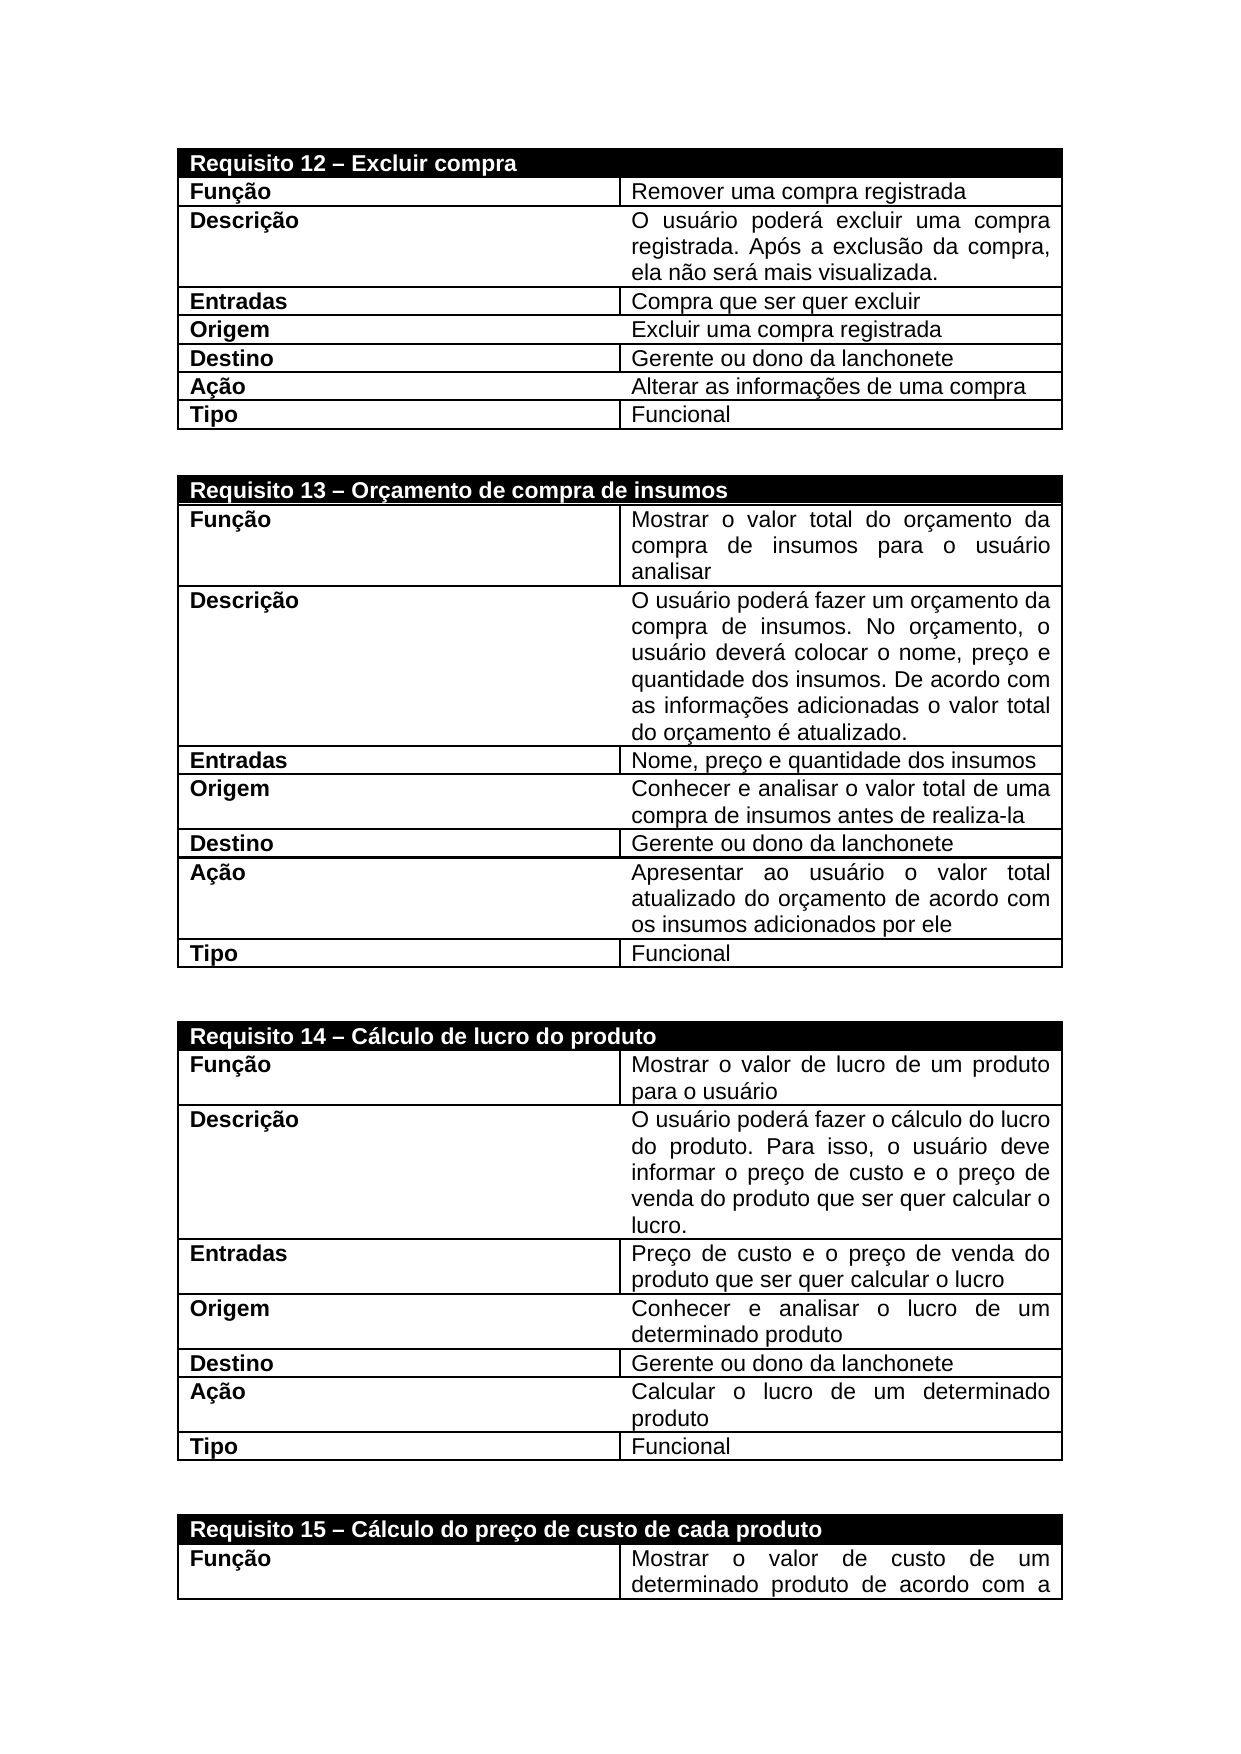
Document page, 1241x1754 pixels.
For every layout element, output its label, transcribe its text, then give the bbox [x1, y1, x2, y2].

table_cell Função [179, 1545, 619, 1597]
table_cell Funcional [621, 1433, 1061, 1459]
table_cell Destino [179, 830, 619, 856]
table_cell Gerente ou dono da lanchonete [621, 830, 1061, 856]
table_cell Descrição [179, 207, 620, 286]
table_cell O usuário poderá fazer o cálculo do lucro do produto. Para isso, o usuário deve informar o preço de custo e o preço de venda do produto que ser quer calcular o lucro. [620, 1106, 1061, 1238]
table_cell Tipo [179, 1433, 619, 1459]
table_cell Função [179, 178, 619, 204]
table_header Requisito 15 – Cálculo do preço de custo de cada produto [179, 1516, 1061, 1543]
table_cell Mostrar o valor de custo de um determinado produto de acordo com a soma do custo dos ingredientes que o compõe [621, 1545, 1061, 1597]
table_cell Calcular o lucro de um determinado produto [620, 1378, 1061, 1431]
table_cell Gerente ou dono da lanchonete [621, 345, 1061, 371]
table_cell Descrição [179, 587, 620, 745]
table_cell Tipo [179, 401, 619, 428]
table_cell Função [179, 1051, 619, 1104]
table_header Requisito 12 – Excluir compra [179, 150, 1061, 176]
table_cell Origem [179, 316, 620, 342]
table_cell Entradas [179, 1240, 619, 1293]
table_cell Mostrar o valor total do orçamento da compra de insumos para o usuário analisar [621, 506, 1061, 584]
table_cell Origem [179, 1295, 620, 1348]
table_cell Entradas [179, 747, 619, 773]
table_cell Ação [179, 1378, 620, 1431]
table_cell O usuário poderá fazer um orçamento da compra de insumos. No orçamento, o usuário deverá colocar o nome, preço e quantidade dos insumos. De acordo com as informações adicionadas o valor total do orçamento é atualizado. [620, 587, 1061, 745]
table_cell Remover uma compra registrada [621, 178, 1061, 204]
table_cell Conhecer e analisar o valor total de uma compra de insumos antes de realiza-la [620, 775, 1061, 828]
table_cell Tipo [179, 940, 619, 966]
table_cell O usuário poderá excluir uma compra registrada. Após a exclusão da compra, ela não será mais visualizada. [620, 207, 1061, 286]
table_cell Destino [179, 345, 619, 371]
table_cell Funcional [621, 940, 1061, 966]
table_cell Ação [179, 859, 620, 938]
table_cell Descrição [179, 1106, 620, 1238]
table_cell Conhecer e analisar o lucro de um determinado produto [620, 1295, 1061, 1348]
table_cell Destino [179, 1350, 619, 1376]
table_header Requisito 14 – Cálculo de lucro do produto [179, 1023, 1061, 1049]
table_cell Origem [179, 775, 620, 828]
table_cell Compra que ser quer excluir [621, 288, 1061, 314]
table_header Requisito 13 – Orçamento de compra de insumos [179, 477, 1061, 503]
table_cell Gerente ou dono da lanchonete [621, 1350, 1061, 1376]
table_cell Preço de custo e o preço de venda do produto que ser quer calcular o lucro [621, 1240, 1061, 1293]
table_cell Apresentar ao usuário o valor total atualizado do orçamento de acordo com os insumos adicionados por ele [620, 859, 1061, 938]
table_cell Alterar as informações de uma compra [620, 373, 1061, 399]
table_cell Mostrar o valor de lucro de um produto para o usuário [621, 1051, 1061, 1104]
table_cell Funcional [621, 401, 1061, 428]
table_cell Entradas [179, 288, 619, 314]
table_cell Excluir uma compra registrada [620, 316, 1061, 342]
table_cell Nome, preço e quantidade dos insumos [621, 747, 1061, 773]
table_cell Ação [179, 373, 620, 399]
table_cell Função [179, 506, 619, 584]
